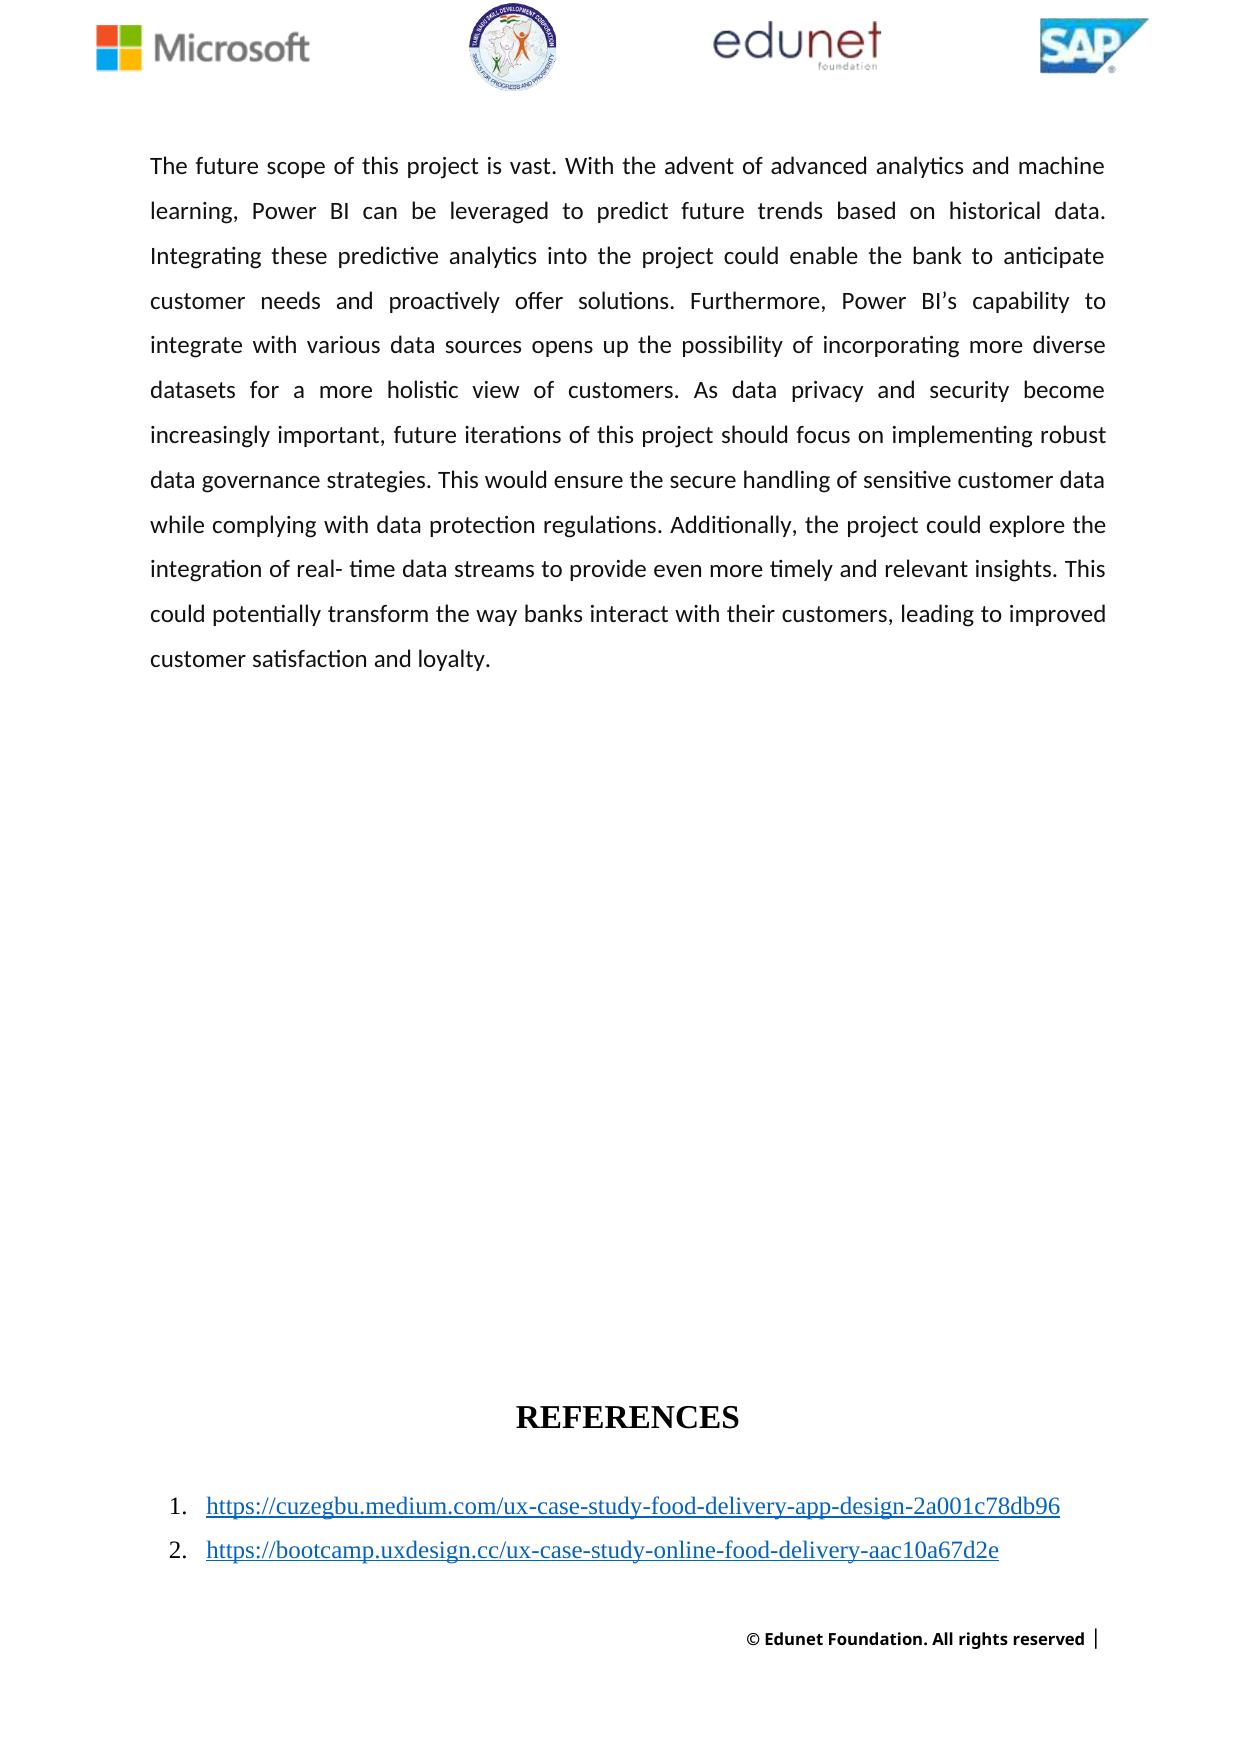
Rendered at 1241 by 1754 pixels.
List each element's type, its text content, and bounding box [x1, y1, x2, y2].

picture [1039, 17, 1150, 75]
subtitle REFERENCES [150, 1398, 1105, 1436]
picture [469, 3, 557, 91]
text The future scope of this project is vast. With the advent of advanced analytics and machine learning, Power BI can be leveraged to predict future trends based on historical data. Integrating these predictive analytics into the project could enable the bank to anticipate customer needs and proactively offer solutions. Furthermore, Power BI’s capability to integrate with various data sources opens up the possibility of incorporating more diverse datasets for a more holistic view of customers. As data privacy and security become increasingly important, future iterations of this project should focus on implementing robust data governance strategies. This would ensure the secure handling of sensitive customer data while complying with data protection regulations. Additionally, the project could explore the integration of real- time data streams to provide even more timely and relevant insights. This could potentially transform the way banks interact with their customers, leading to improved customer satisfaction and loyalty. [150, 151, 1107, 674]
picture [713, 21, 882, 72]
list https://bootcamp.uxdesign.cc/ux-case-study-online-food-delivery-aac10a67d2e [169, 1535, 1169, 1563]
picture [96, 25, 311, 72]
list https://cuzegbu.medium.com/ux-case-study-food-delivery-app-design-2a001c78db96 [169, 1491, 1169, 1520]
